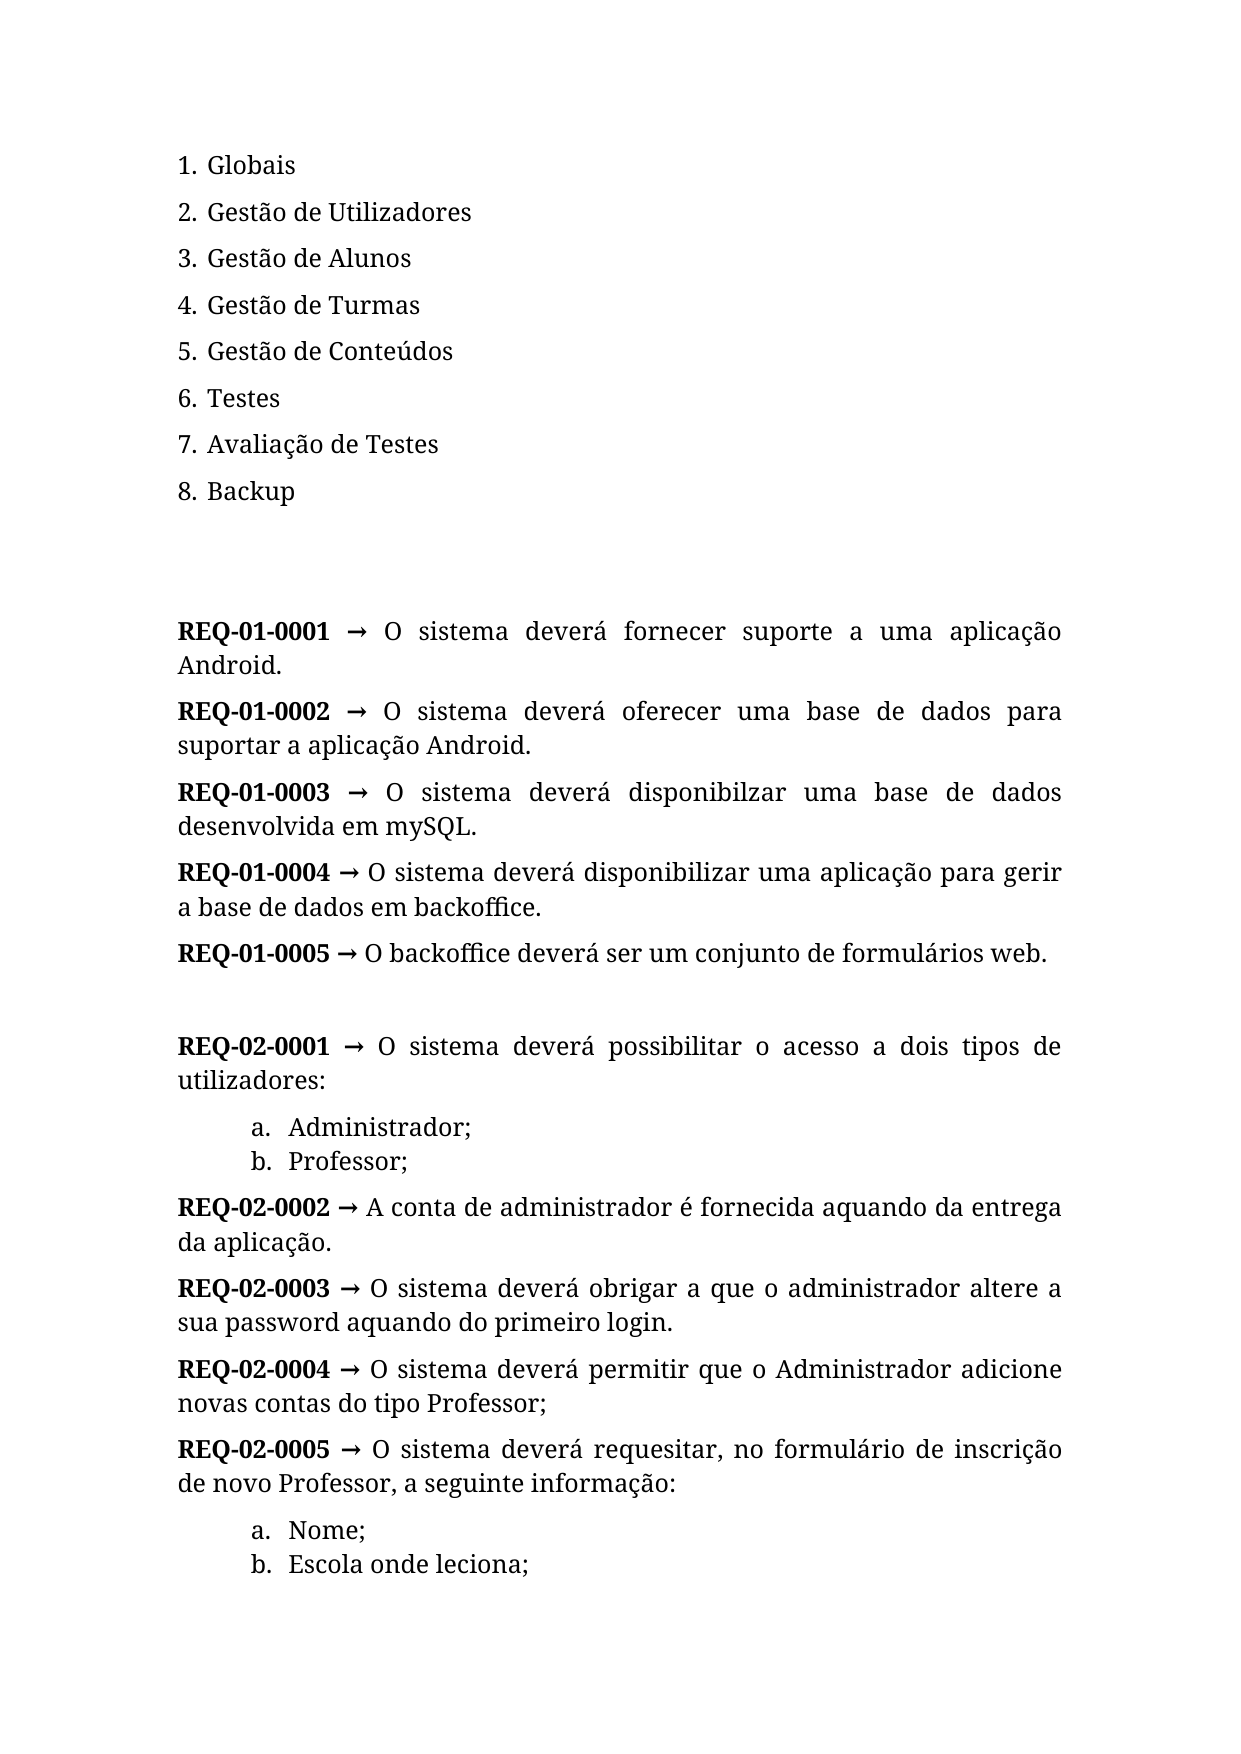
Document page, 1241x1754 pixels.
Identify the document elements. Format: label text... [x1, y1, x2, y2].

text REQ-02-0001 → O sistema deverá possibilitar o acesso a dois tipos de utilizadores: [177, 1029, 1063, 1097]
list Gestão de Alunos [177, 241, 1063, 275]
list Gestão de Utilizadores [177, 194, 1063, 228]
list Avaliação de Testes [177, 427, 1063, 461]
text REQ-01-0005 → O backoffice deverá ser um conjunto de formulários web. [177, 936, 1063, 970]
list Globais [177, 148, 1063, 182]
text REQ-02-0004 → O sistema deverá permitir que o Administrador adicione novas contas do tipo Professor; [177, 1351, 1063, 1419]
text REQ-02-0003 → O sistema deverá obrigar a que o administrador altere a sua password aquando do primeiro login. [177, 1271, 1063, 1339]
list Gestão de Conteúdos [177, 334, 1063, 368]
list Professor; [251, 1143, 1063, 1178]
list Escola onde leciona; [251, 1547, 1063, 1581]
list Gestão de Turmas [177, 287, 1063, 321]
text REQ-01-0001 → O sistema deverá fornecer suporte a uma aplicação Android. [177, 613, 1063, 681]
text REQ-01-0003 → O sistema deverá disponibilzar uma base de dados desenvolvida em mySQL. [177, 774, 1063, 843]
text REQ-02-0002 → A conta de administrador é fornecida aquando da entrega da aplicação. [177, 1190, 1063, 1258]
list Nome; [251, 1513, 1063, 1547]
list Backup [177, 473, 1063, 508]
text REQ-01-0004 → O sistema deverá disponibilizar uma aplicação para gerir a base de dados em backoffice. [177, 855, 1063, 923]
text REQ-01-0002 → O sistema deverá oferecer uma base de dados para suportar a aplicação Android. [177, 694, 1063, 762]
list Administrador; [251, 1109, 1063, 1143]
list Testes [177, 380, 1063, 414]
text REQ-02-0005 → O sistema deverá requesitar, no formulário de inscrição de novo Professor, a seguinte informação: [177, 1432, 1063, 1500]
